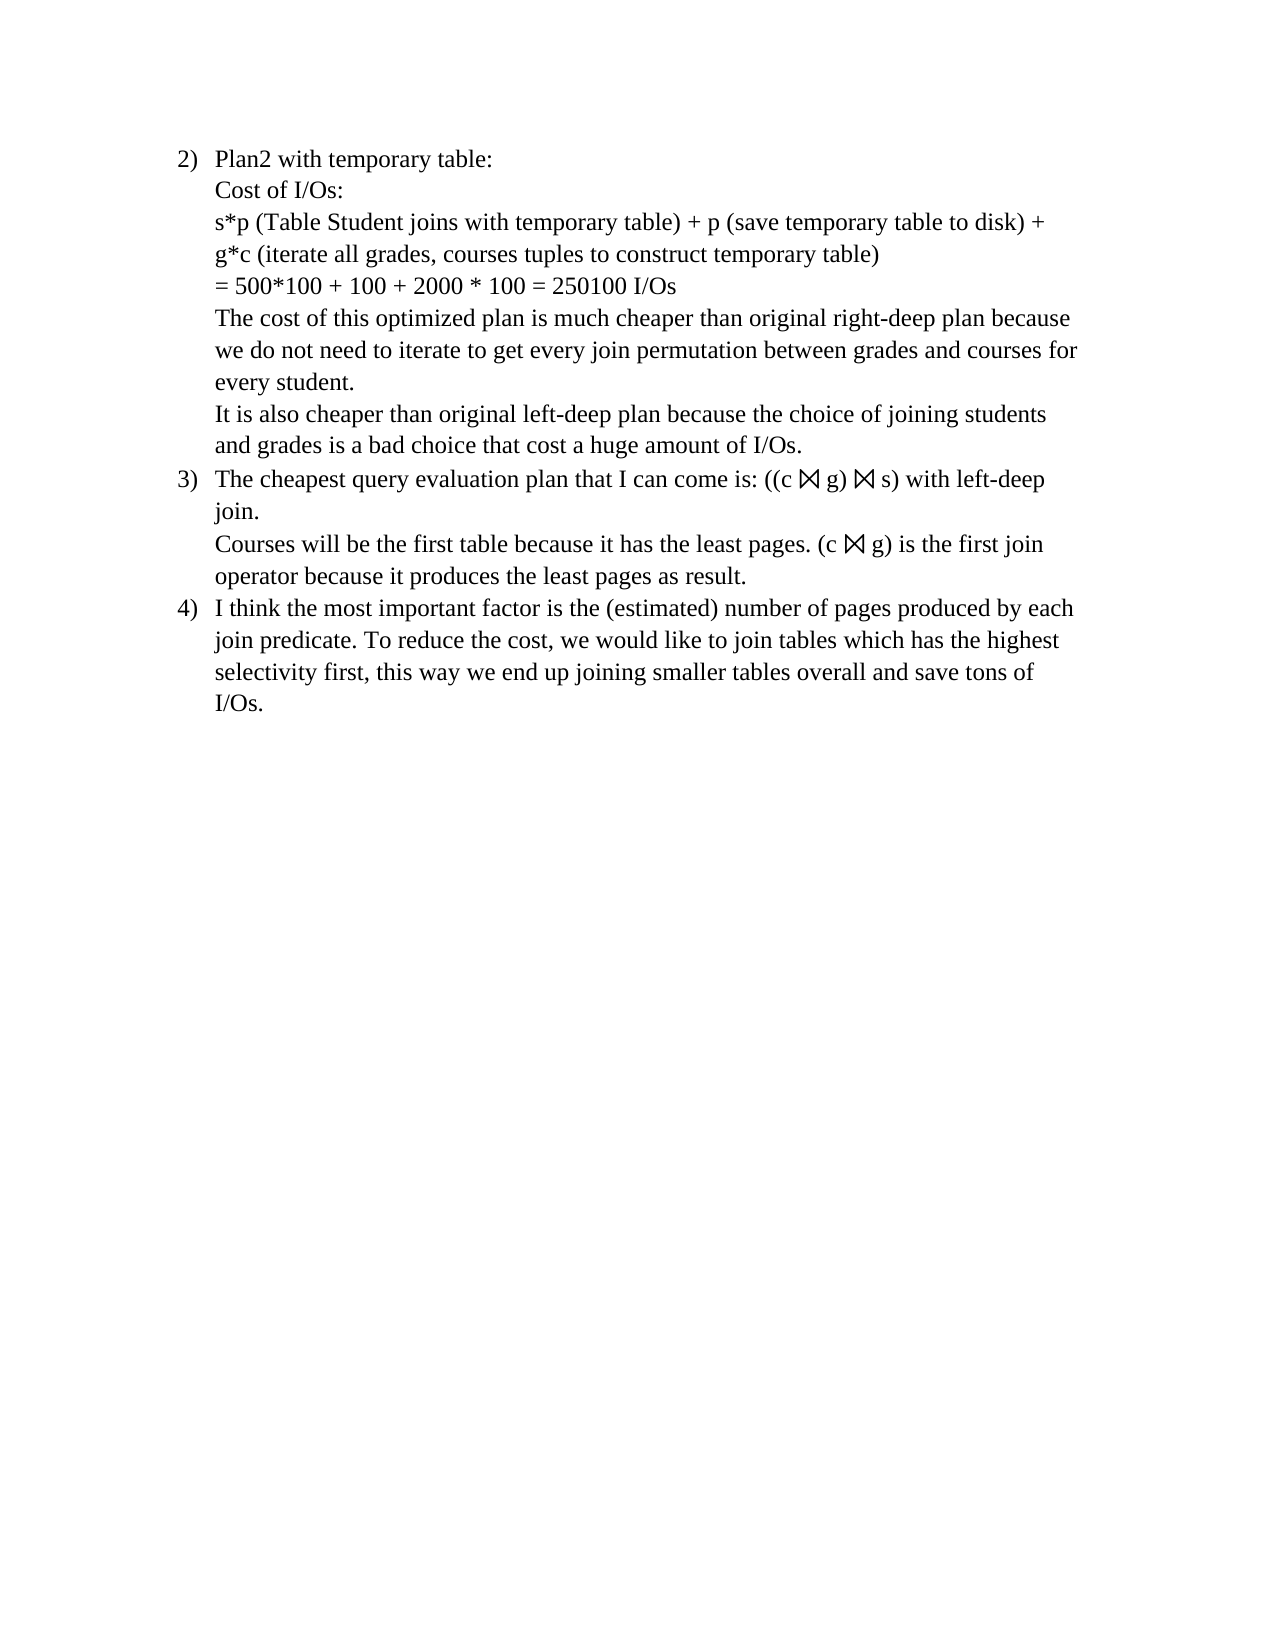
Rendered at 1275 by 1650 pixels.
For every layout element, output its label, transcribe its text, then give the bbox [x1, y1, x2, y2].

list I think the most important factor is the (estimated) number of pages produced by each join predicate. To reduce the cost, we would like to join tables which has the highest selectivity first, this way we end up joining smaller tables overall and save tons of I/Os. [177, 593, 1086, 717]
list = 500*100 + 100 + 2000 * 100 = 250100 I/Os [214, 271, 1086, 300]
list Cost of I/Os: [214, 176, 1086, 204]
list Plan2 with temporary table: [177, 144, 1086, 172]
list s*p (Table Student joins with temporary table) + p (save temporary table to disk) + g*c (iterate all grades, courses tuples to construct temporary table) [214, 207, 1086, 268]
list It is also cheaper than original left-deep plan because the choice of joining students and grades is a bad choice that cost a huge amount of I/Os. [214, 399, 1086, 459]
list Courses will be the first table because it has the least pages. (c ⨝ g) is the first join operator because it produces the least pages as result. [214, 528, 1086, 590]
list The cheapest query evaluation plan that I can come is: ((c ⨝ g) ⨝ s) with left-deep join. [177, 462, 1086, 524]
list The cost of this optimized plan is much cheaper than original right-deep plan because we do not need to iterate to get every join permutation between grades and courses for every student. [214, 303, 1086, 396]
